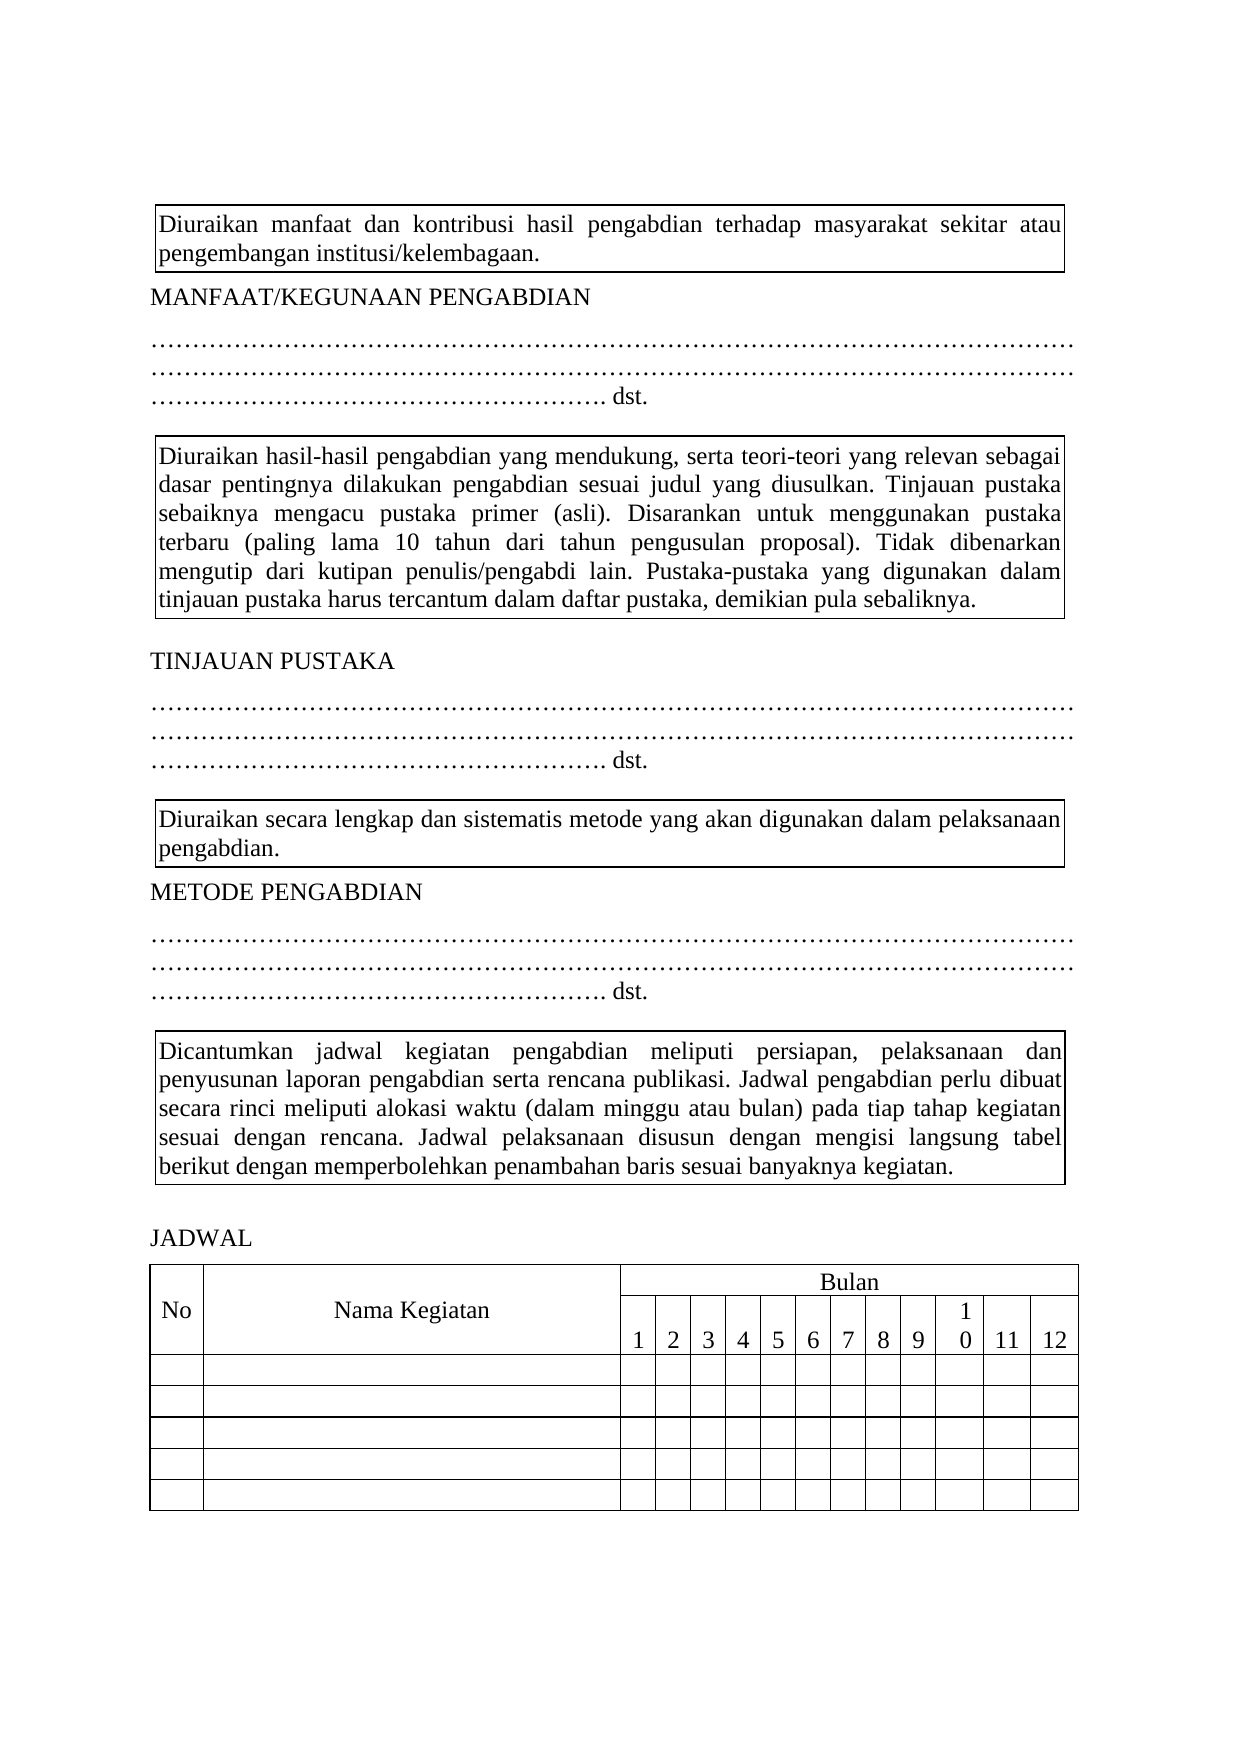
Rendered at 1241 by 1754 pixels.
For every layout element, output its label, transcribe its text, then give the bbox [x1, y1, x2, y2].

table_cell [691, 1449, 725, 1479]
table_cell [691, 1480, 725, 1510]
table_cell [1031, 1449, 1078, 1479]
table_cell [796, 1418, 830, 1448]
table_cell [866, 1386, 900, 1416]
table_cell 3 [691, 1296, 725, 1354]
table_cell [656, 1355, 690, 1385]
table_cell [151, 1449, 203, 1479]
table_cell [726, 1418, 760, 1448]
table_cell [936, 1355, 983, 1385]
table_cell [901, 1418, 935, 1448]
table_cell [796, 1355, 830, 1385]
table_cell [621, 1449, 655, 1479]
table_cell [936, 1418, 983, 1448]
table_cell [1031, 1418, 1078, 1448]
table_cell 1 [621, 1296, 655, 1354]
table_cell [761, 1480, 795, 1510]
table_cell [761, 1386, 795, 1416]
table_cell [936, 1449, 983, 1479]
table_cell [936, 1386, 983, 1416]
table_cell [691, 1355, 725, 1385]
table_cell [204, 1418, 620, 1448]
table_header Nama Kegiatan [204, 1265, 620, 1354]
table_cell [621, 1386, 655, 1416]
text Dicantumkan jadwal kegiatan pengabdian meliputi persiapan, pelaksanaan dan penyusunan laporan pengabdian serta rencana publikasi. Jadwal pengabdian perlu dibuat secara rinci meliputi alokasi waktu (dalam minggu atau bulan) pada tiap tahap kegiatan sesuai dengan rencana. Jadwal pelaksanaan disusun dengan mengisi langsung tabel berikut dengan memperbolehkan penambahan baris sesuai banyaknya kegiatan. [156, 1034, 1064, 1182]
table_cell [936, 1480, 983, 1510]
table_cell 9 [901, 1296, 935, 1354]
table_cell [691, 1418, 725, 1448]
table_cell [831, 1449, 865, 1479]
table_cell [621, 1418, 655, 1448]
table_cell [621, 1355, 655, 1385]
table_cell 5 [761, 1296, 795, 1354]
table_cell [726, 1355, 760, 1385]
table_cell [204, 1480, 620, 1510]
table_cell 4 [726, 1296, 760, 1354]
table_cell [761, 1355, 795, 1385]
table_cell [831, 1386, 865, 1416]
table_cell [901, 1480, 935, 1510]
table_cell 12 [1031, 1296, 1078, 1354]
table_cell [984, 1418, 1030, 1448]
text Diuraikan manfaat dan kontribusi hasil pengabdian terhadap masyarakat sekitar atau pengembangan institusi/kelembagaan. [156, 207, 1063, 269]
table_cell [204, 1449, 620, 1479]
table_cell [901, 1355, 935, 1385]
text MANFAAT/KEGUNAAN PENGABDIAN [150, 216, 1090, 311]
table_header No [151, 1265, 203, 1354]
table_cell [761, 1449, 795, 1479]
table_cell [151, 1418, 203, 1448]
table_cell [866, 1418, 900, 1448]
text Diuraikan hasil-hasil pengabdian yang mendukung, serta teori-teori yang relevan sebagai dasar pentingnya dilakukan pengabdian sesuai judul yang diusulkan. Tinjauan pustaka sebaiknya mengacu pustaka primer (asli). Disarankan untuk menggunakan pustaka terbaru (paling lama 10 tahun dari tahun pengusulan proposal). Tidak dibenarkan mengutip dari kutipan penulis/pengabdi lain. Pustaka-pustaka yang digunakan dalam tinjauan pustaka harus tercantum dalam daftar pustaka, demikian pula sebaliknya. [156, 439, 1063, 615]
table_cell [984, 1480, 1030, 1510]
table_cell [866, 1449, 900, 1479]
table_cell [726, 1480, 760, 1510]
table_cell [1031, 1386, 1078, 1416]
table_cell [796, 1449, 830, 1479]
table_cell [151, 1386, 203, 1416]
table_cell [866, 1480, 900, 1510]
table_cell [151, 1355, 203, 1385]
table_cell [726, 1386, 760, 1416]
table_cell 8 [866, 1296, 900, 1354]
table_cell 2 [656, 1296, 690, 1354]
table_cell [656, 1386, 690, 1416]
table_cell 7 [831, 1296, 865, 1354]
text JADWAL [150, 1042, 1090, 1252]
table_cell [796, 1480, 830, 1510]
table_cell 11 [984, 1296, 1030, 1354]
table_cell [726, 1449, 760, 1479]
table_cell [831, 1480, 865, 1510]
table_cell [984, 1449, 1030, 1479]
table_cell [656, 1418, 690, 1448]
table_cell [691, 1386, 725, 1416]
table_cell 10 [936, 1296, 983, 1354]
table_cell [1031, 1480, 1078, 1510]
table_cell [761, 1418, 795, 1448]
table_cell [831, 1355, 865, 1385]
table_cell [621, 1480, 655, 1510]
table_cell [901, 1449, 935, 1479]
table_cell [656, 1449, 690, 1479]
text Diuraikan secara lengkap dan sistematis metode yang akan digunakan dalam pelaksanaan pengabdian. [156, 802, 1063, 864]
table_cell [831, 1418, 865, 1448]
table_cell [796, 1386, 830, 1416]
table_cell [151, 1480, 203, 1510]
text ……………………………………………………………………………………………………………………………………………………………………………………………………………………………………………………. dst. [150, 919, 1090, 1005]
table_header Bulan [621, 1265, 1078, 1295]
table_cell [984, 1355, 1030, 1385]
table_cell [866, 1355, 900, 1385]
text ……………………………………………………………………………………………………………………………………………………………………………………………………………………………………………………. dst. [150, 687, 1090, 774]
table_cell [901, 1386, 935, 1416]
table_cell [204, 1386, 620, 1416]
table_cell [656, 1480, 690, 1510]
table_cell [1031, 1355, 1078, 1385]
table_cell [984, 1386, 1030, 1416]
text TINJAUAN PUSTAKA [150, 447, 1090, 675]
table_cell 6 [796, 1296, 830, 1354]
text METODE PENGABDIAN [150, 811, 1090, 906]
text ……………………………………………………………………………………………………………………………………………………………………………………………………………………………………………………. dst. [150, 324, 1090, 410]
table_cell [204, 1355, 620, 1385]
